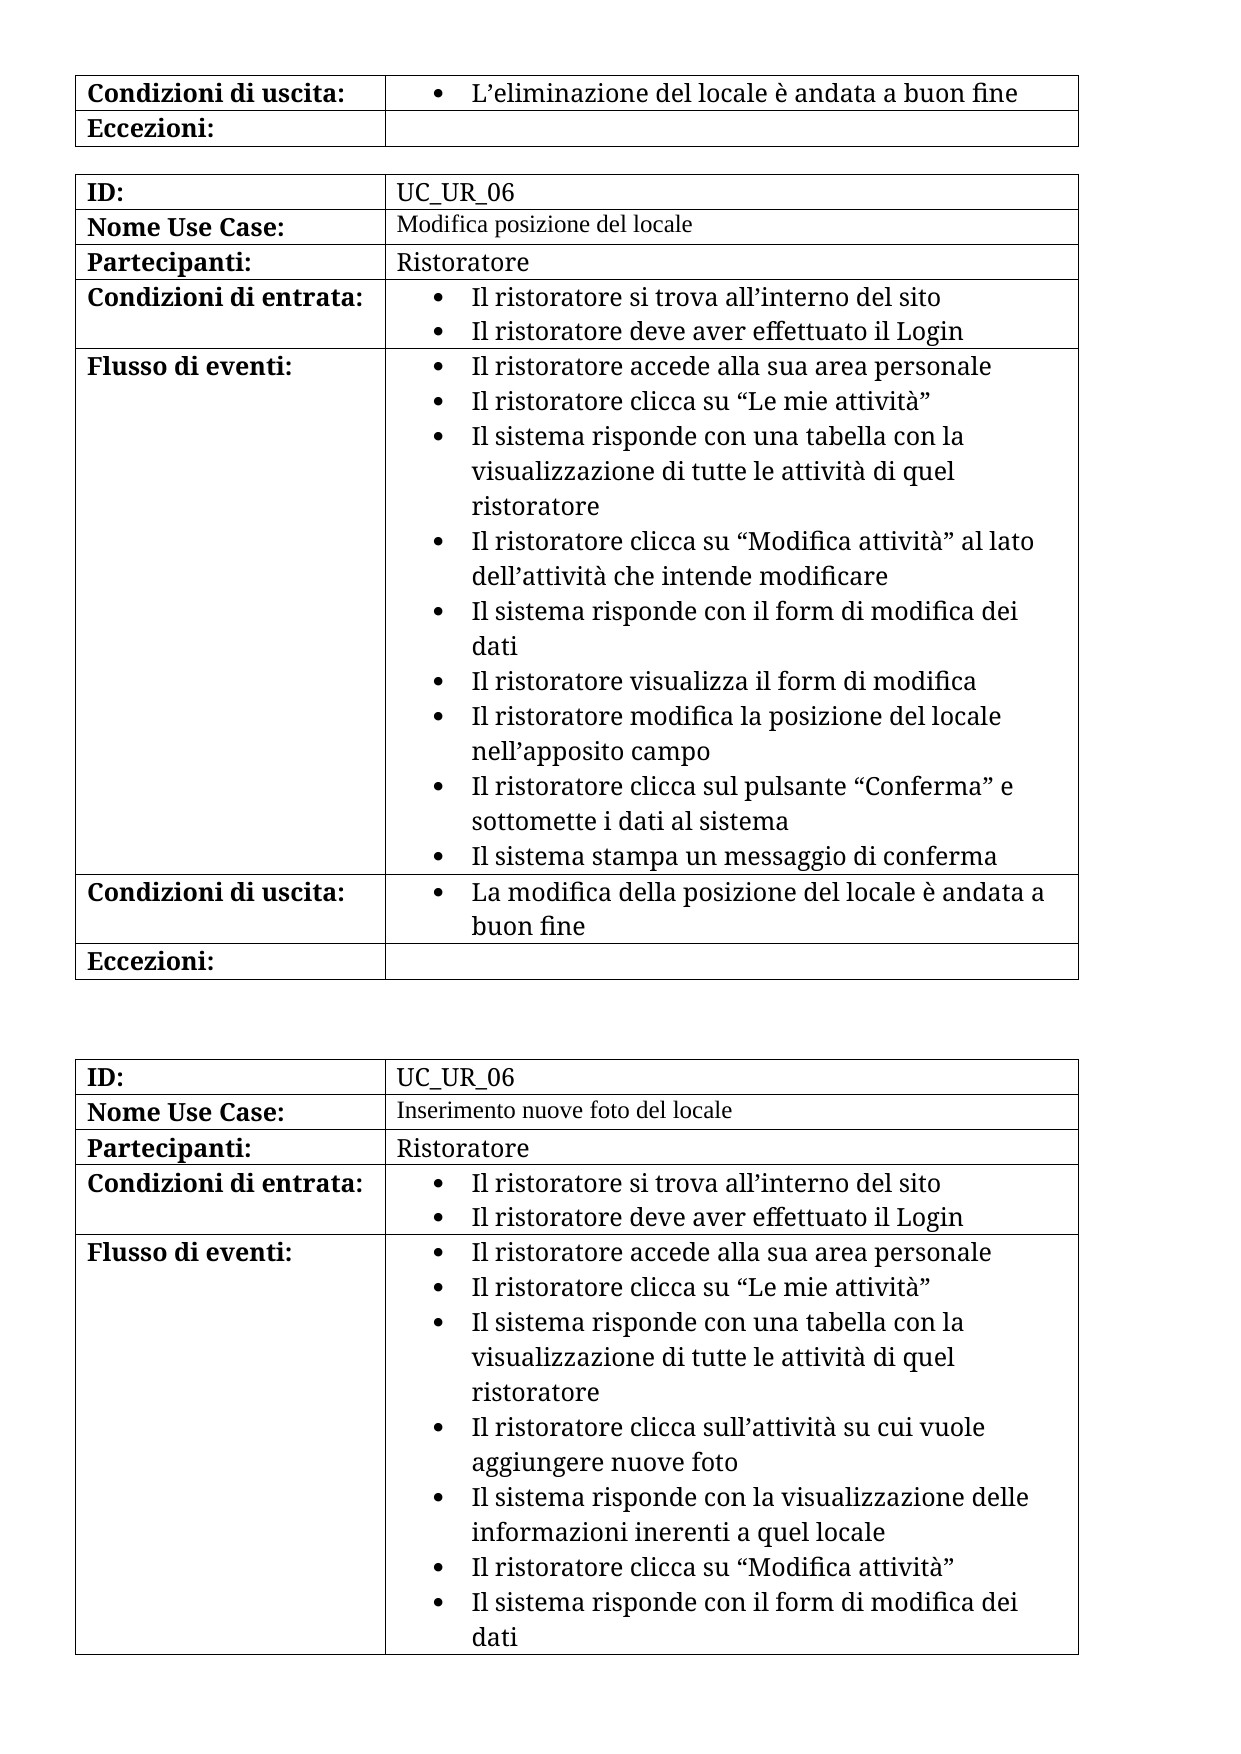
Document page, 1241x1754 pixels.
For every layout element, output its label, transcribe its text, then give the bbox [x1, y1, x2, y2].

table_cell Condizioni di entrata: [76, 280, 385, 348]
table_cell Condizioni di uscita: [76, 76, 385, 110]
table_header UC_UR_06 [386, 175, 1078, 208]
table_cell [386, 1235, 1078, 1654]
table_cell Inserimento nuove foto del locale [386, 1095, 1078, 1129]
table_cell Nome Use Case: [76, 210, 385, 244]
table_cell Modifica posizione del locale [386, 210, 1078, 244]
table_cell Flusso di eventi: [76, 1235, 385, 1654]
table_cell Ristoratore [386, 1130, 1078, 1164]
table_cell Il ristoratore si trova all’interno del sito Il ristoratore deve aver effettuato il Login [386, 1165, 1078, 1233]
table_cell Nome Use Case: [76, 1095, 385, 1129]
table_cell Il ristoratore accede alla sua area personale Il ristoratore clicca su “Le mie attività” Il sistema risponde con una tabella con la visualizzazione di tutte le attività di quel ristoratore Il ristoratore clicca su “Modifica attività” al lato dell’attività che intende modificare Il sistema risponde con il form di modifica dei dati Il ristoratore visualizza il form di modifica Il ristoratore modifica la posizione del locale nell’apposito campo Il ristoratore clicca sul pulsante “Conferma” e sottomette i dati al sistema Il sistema stampa un messaggio di conferma [386, 349, 1078, 874]
table_cell Ristoratore [386, 245, 1078, 279]
table_cell La modifica della posizione del locale è andata a buon fine [386, 875, 1078, 943]
table_cell Partecipanti: [76, 1130, 385, 1164]
table_cell Il ristoratore si trova all’interno del sito Il ristoratore deve aver effettuato il Login [386, 280, 1078, 348]
table_header UC_UR_06 [386, 1060, 1078, 1094]
table_cell [386, 944, 1078, 979]
table_cell L’eliminazione del locale è andata a buon fine [386, 76, 1078, 110]
table_cell Flusso di eventi: [76, 349, 385, 874]
table_header ID: [76, 1060, 385, 1094]
table_cell Partecipanti: [76, 245, 385, 279]
table_header ID: [76, 175, 385, 208]
table_cell Condizioni di uscita: [76, 875, 385, 943]
table_cell [386, 111, 1078, 146]
table_cell Eccezioni: [76, 944, 385, 979]
table_cell Eccezioni: [76, 111, 385, 146]
table_cell Condizioni di entrata: [76, 1165, 385, 1233]
